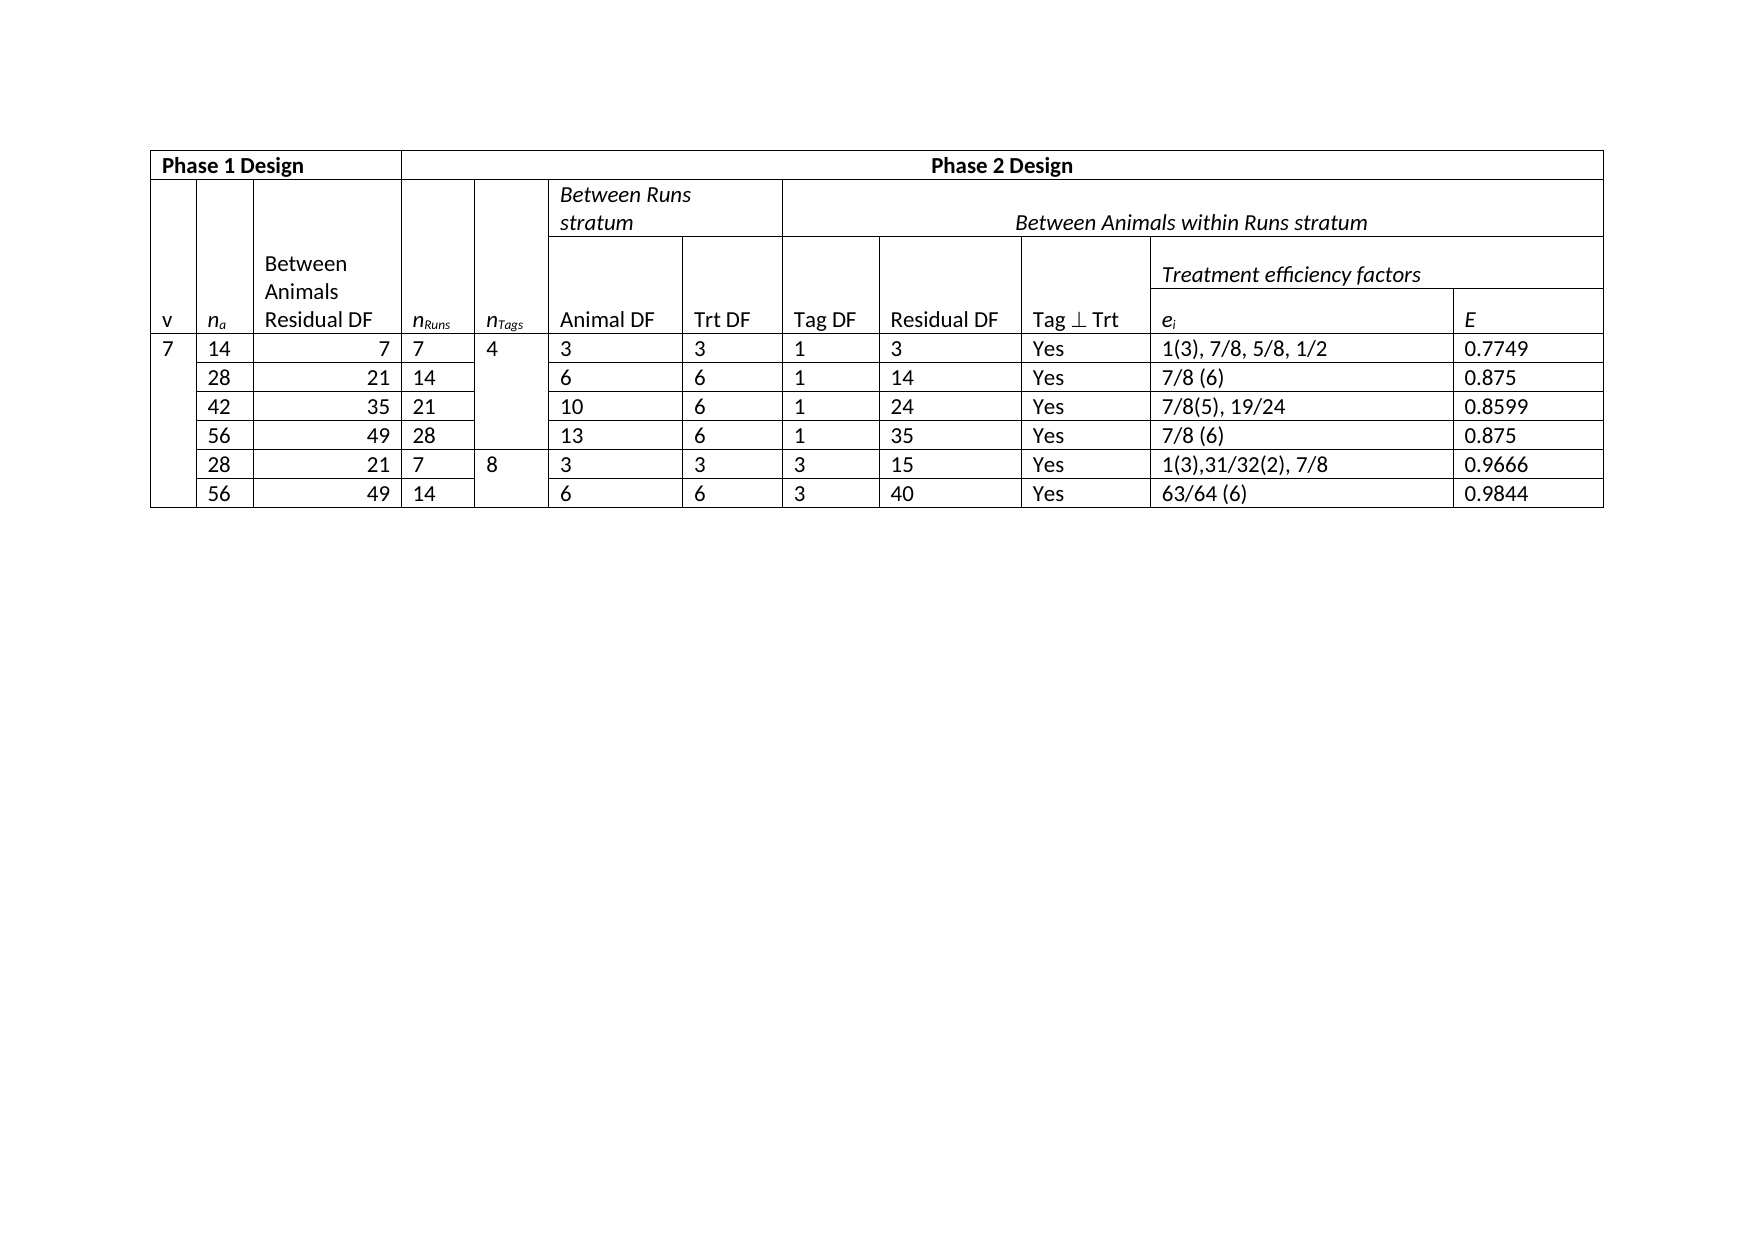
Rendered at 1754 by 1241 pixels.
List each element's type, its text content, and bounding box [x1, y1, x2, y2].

table_cell 1(3),31/32(2), 7/8 [1151, 450, 1453, 478]
table_cell 56 [197, 479, 253, 507]
table_cell 1(3), 7/8, 5/8, 1/2 [1151, 334, 1453, 362]
table_cell 7 [254, 334, 401, 362]
table_cell nRuns [402, 180, 474, 333]
table_cell 3 [783, 450, 879, 478]
table_cell Between Animals within Runs stratum [783, 180, 1603, 236]
table_cell 49 [254, 479, 401, 507]
table_cell 35 [254, 392, 401, 420]
table_cell Yes [1022, 421, 1150, 449]
table_cell 14 [197, 334, 253, 362]
table_cell Yes [1022, 450, 1150, 478]
table_cell 6 [683, 392, 782, 420]
table_cell 14 [880, 363, 1021, 391]
table_cell 4 [475, 334, 548, 449]
table_header Phase 1 Design [151, 151, 401, 179]
table_cell 6 [683, 363, 782, 391]
table_cell Between Animals Residual DF [254, 180, 401, 333]
table_cell 6 [549, 479, 682, 507]
table_cell 1 [783, 421, 879, 449]
table_cell 3 [880, 334, 1021, 362]
table_cell 10 [549, 392, 682, 420]
table_cell 1 [783, 392, 879, 420]
table_cell na [197, 180, 253, 333]
table_cell 56 [197, 421, 253, 449]
table_cell 7/8 (6) [1151, 421, 1453, 449]
table_cell 0.9844 [1454, 479, 1603, 507]
table_cell Residual DF [880, 237, 1021, 333]
table_cell 3 [549, 334, 682, 362]
table_cell Yes [1022, 363, 1150, 391]
table_cell 6 [683, 479, 782, 507]
table_cell 0.7749 [1454, 334, 1603, 362]
table_cell nTags [475, 180, 548, 333]
table_cell 35 [880, 421, 1021, 449]
table_header Phase 2 Design [402, 151, 1603, 179]
table_cell 63/64 (6) [1151, 479, 1453, 507]
table_cell 28 [197, 450, 253, 478]
table_cell 0.875 [1454, 363, 1603, 391]
table_cell Tag Trt [1022, 237, 1150, 333]
table_cell 21 [254, 450, 401, 478]
table_cell 6 [549, 363, 682, 391]
table_cell 7 [402, 334, 474, 362]
table_cell 42 [197, 392, 253, 420]
table_cell 3 [783, 479, 879, 507]
table_cell 1 [783, 334, 879, 362]
table_cell 14 [402, 363, 474, 391]
table_cell 7/8 (6) [1151, 363, 1453, 391]
table_cell Trt DF [683, 237, 782, 333]
table_cell 7 [151, 334, 196, 507]
table_cell Animal DF [549, 237, 682, 333]
table_cell 49 [254, 421, 401, 449]
table_cell E [1454, 289, 1603, 333]
table_cell 0.8599 [1454, 392, 1603, 420]
table_cell Tag DF [783, 237, 879, 333]
table_cell 6 [683, 421, 782, 449]
table_cell 3 [549, 450, 682, 478]
table_cell Yes [1022, 392, 1150, 420]
table_cell 21 [402, 392, 474, 420]
table_cell ei [1151, 289, 1453, 333]
table_cell 28 [402, 421, 474, 449]
table_cell 28 [197, 363, 253, 391]
table_cell 8 [475, 450, 548, 507]
table_cell 0.875 [1454, 421, 1603, 449]
table_cell 15 [880, 450, 1021, 478]
table_cell 24 [880, 392, 1021, 420]
table_cell Treatment efficiency factors [1151, 237, 1603, 288]
table_cell 14 [402, 479, 474, 507]
table_cell 1 [783, 363, 879, 391]
table_cell Yes [1022, 479, 1150, 507]
table_cell 13 [549, 421, 682, 449]
table_cell 7 [402, 450, 474, 478]
table_cell Between Runs stratum [549, 180, 782, 236]
table_cell 3 [683, 334, 782, 362]
table_cell Yes [1022, 334, 1150, 362]
table_cell 21 [254, 363, 401, 391]
table_cell 3 [683, 450, 782, 478]
table_cell 0.9666 [1454, 450, 1603, 478]
table_cell 7/8(5), 19/24 [1151, 392, 1453, 420]
table_cell 40 [880, 479, 1021, 507]
table_cell v [151, 180, 196, 333]
